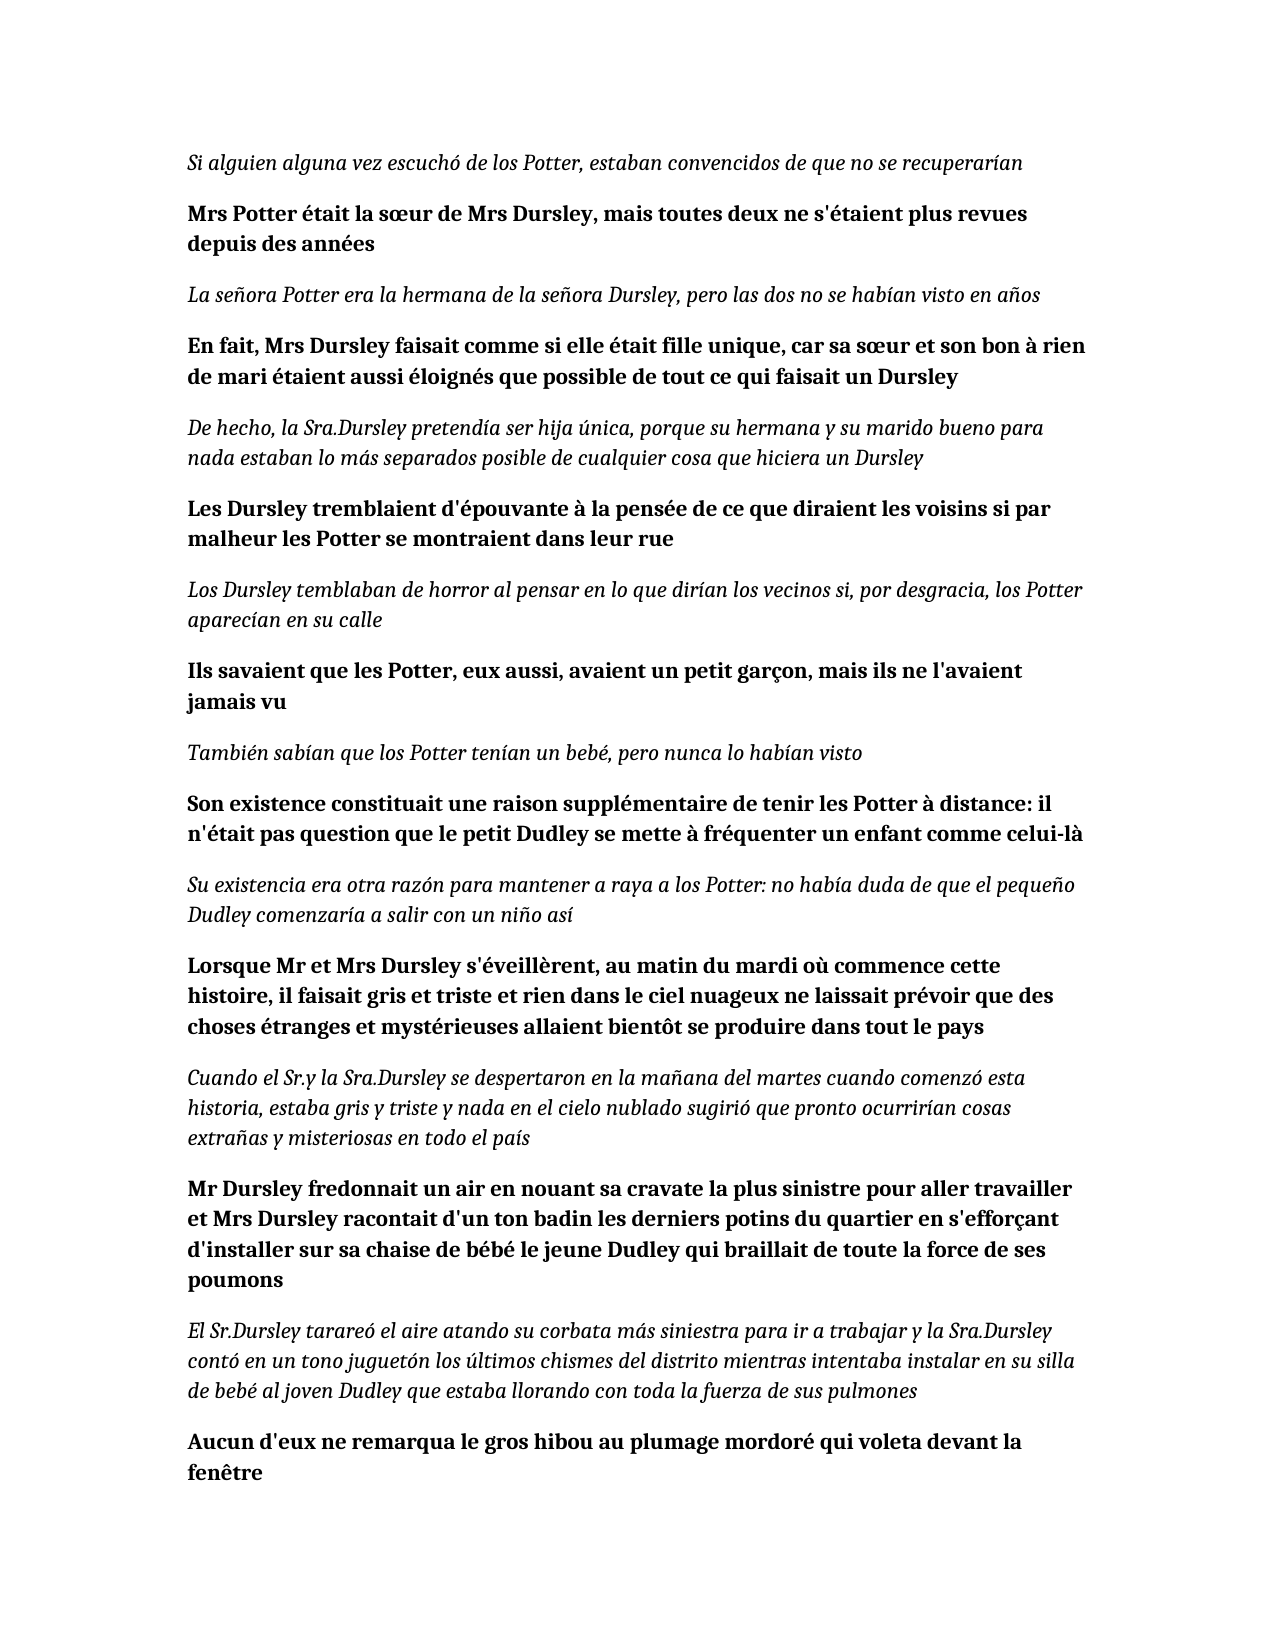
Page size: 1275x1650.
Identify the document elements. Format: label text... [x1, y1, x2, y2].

text Aucun d'eux ne remarqua le gros hibou au plumage mordoré qui voleta devant la fenêtre [187, 1429, 1087, 1486]
text Mr Dursley fredonnait un air en nouant sa cravate la plus sinistre pour aller travailler et Mrs Dursley racontait d'un ton badin les derniers potins du quartier en s'efforçant d'installer sur sa chaise de bébé le jeune Dudley qui braillait de toute la force de ses poumons [187, 1176, 1087, 1293]
text Lorsque Mr et Mrs Dursley s'éveillèrent, au matin du mardi où commence cette histoire, il faisait gris et triste et rien dans le ciel nuageux ne laissait prévoir que des choses étranges et mystérieuses allaient bientôt se produire dans tout le pays [187, 953, 1087, 1040]
text De hecho, la Sra.Dursley pretendía ser hija única, porque su hermana y su marido bueno para nada estaban lo más separados posible de cualquier cosa que hiciera un Dursley [187, 414, 1087, 471]
text El Sr.Dursley tarareó el aire atando su corbata más siniestra para ir a trabajar y la Sra.Dursley contó en un tono juguetón los últimos chismes del distrito mientras intentaba instalar en su silla de bebé al joven Dudley que estaba llorando con toda la fuerza de sus pulmones [187, 1318, 1087, 1404]
text En fait, Mrs Dursley faisait comme si elle était fille unique, car sa sœur et son bon à rien de mari étaient aussi éloignés que possible de tout ce qui faisait un Dursley [187, 333, 1087, 390]
text También sabían que los Potter tenían un bebé, pero nunca lo habían visto [187, 739, 1087, 766]
text Son existence constituait une raison supplémentaire de tenir les Potter à distance: il n'était pas question que le petit Dudley se mette à fréquenter un enfant comme celui-là [187, 791, 1087, 847]
text Les Dursley tremblaient d'épouvante à la pensée de ce que diraient les voisins si par malheur les Potter se montraient dans leur rue [187, 496, 1087, 552]
text Ils savaient que les Potter, eux aussi, avaient un petit garçon, mais ils ne l'avaient jamais vu [187, 658, 1087, 715]
text Su existencia era otra razón para mantener a raya a los Potter: no había duda de que el pequeño Dudley comenzaría a salir con un niño así [187, 872, 1087, 928]
text Mrs Potter était la sœur de Mrs Dursley, mais toutes deux ne s'étaient plus revues depuis des années [187, 201, 1087, 258]
text Cuando el Sr.y la Sra.Dursley se despertaron en la mañana del martes cuando comenzó esta historia, estaba gris y triste y nada en el cielo nublado sugirió que pronto ocurrirían cosas extrañas y misteriosas en todo el país [187, 1064, 1087, 1151]
text Los Dursley temblaban de horror al pensar en lo que dirían los vecinos si, por desgracia, los Potter aparecían en su calle [187, 577, 1087, 634]
text Si alguien alguna vez escuchó de los Potter, estaban convencidos de que no se recuperarían [187, 150, 1087, 176]
text La señora Potter era la hermana de la señora Dursley, pero las dos no se habían visto en años [187, 282, 1087, 309]
